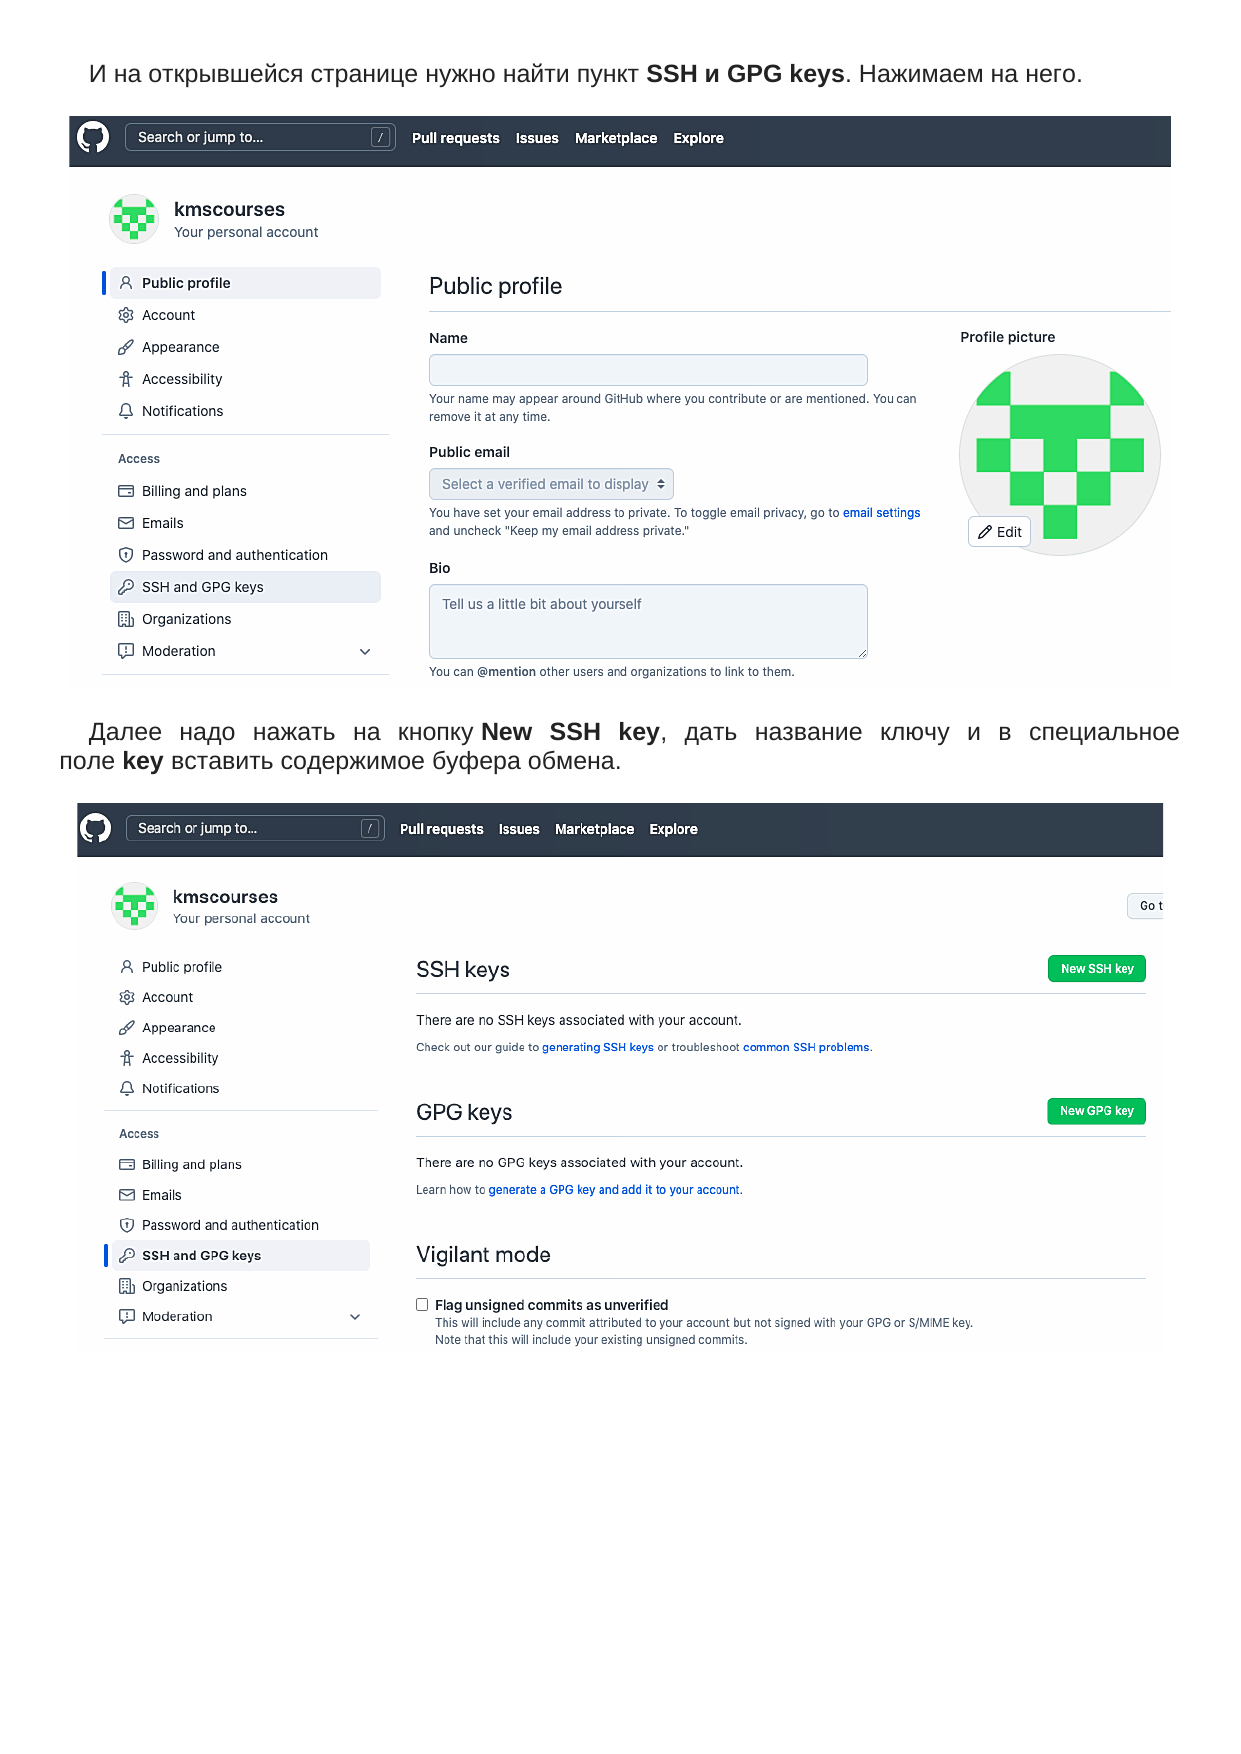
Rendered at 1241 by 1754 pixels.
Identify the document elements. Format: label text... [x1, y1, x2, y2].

text И на открывшейся странице нужно найти пункт SSH и GPG keys. Нажимаем на него. [59, 59, 1181, 88]
picture [77, 803, 1164, 1352]
text Далее надо нажать на кнопку New SSH key, дать название ключу и в специальное поле key вставить содержимое буфера обмена. [59, 717, 1181, 774]
picture [69, 116, 1171, 689]
